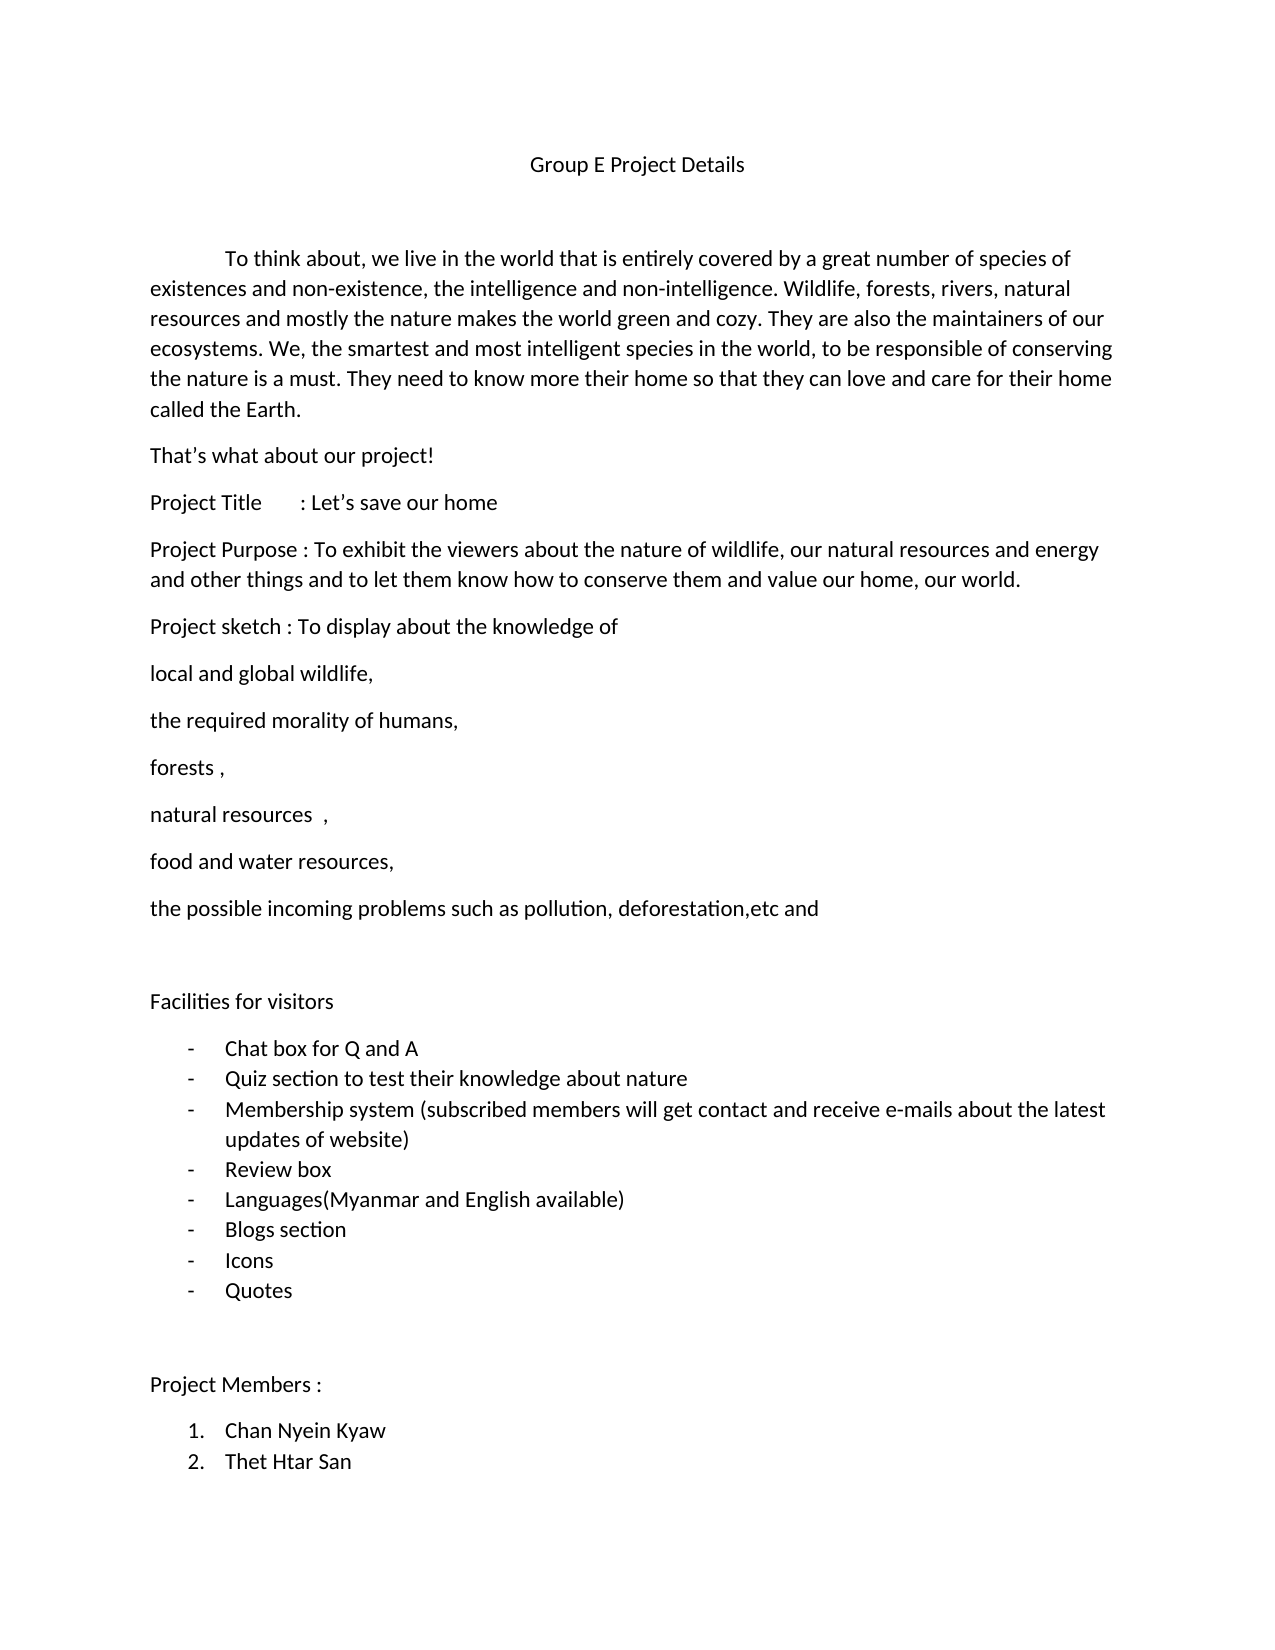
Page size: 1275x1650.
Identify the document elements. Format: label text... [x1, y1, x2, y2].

text Project Purpose : To exhibit the viewers about the nature of wildlife, our natural resources and energy and other things and to let them know how to conserve them and value our home, our world. [150, 535, 1125, 594]
text local and global wildlife, [150, 659, 1125, 687]
list Quiz section to test their knowledge about nature [187, 1064, 1125, 1093]
list Chan Nyein Kyaw [187, 1417, 1125, 1445]
text Group E Project Details [150, 150, 1125, 178]
text the required morality of humans, [150, 706, 1125, 734]
text That’s what about our project! [150, 442, 1125, 470]
text the possible incoming problems such as pollution, deforestation,etc and [150, 894, 1125, 922]
text food and water resources, [150, 847, 1125, 875]
text Project Title : Let’s save our home [150, 488, 1125, 517]
list Review box [187, 1155, 1125, 1183]
list Languages(Myanmar and English available) [187, 1185, 1125, 1213]
list Quotes [187, 1276, 1125, 1304]
text forests , [150, 753, 1125, 781]
text Project sketch : To display about the knowledge of [150, 612, 1125, 641]
text To think about, we live in the world that is entirely covered by a great number of species of existences and non-existence, the intelligence and non-intelligence. Wildlife, forests, rivers, natural resources and mostly the nature makes the world green and cozy. They are also the maintainers of our ecosystems. We, the smartest and most intelligent species in the world, to be responsible of conserving the nature is a must. They need to know more their home so that they can love and care for their home called the Earth. [150, 244, 1125, 423]
list Thet Htar San [187, 1447, 1125, 1475]
text Facilities for visitors [150, 987, 1125, 1016]
text Project Members : [150, 1370, 1125, 1398]
list Chat box for Q and A [187, 1034, 1125, 1062]
list Membership system (subscribed members will get contact and receive e-mails about the latest updates of website) [187, 1095, 1125, 1153]
list Blogs section [187, 1216, 1125, 1244]
text natural resources , [150, 800, 1125, 828]
list Icons [187, 1246, 1125, 1274]
